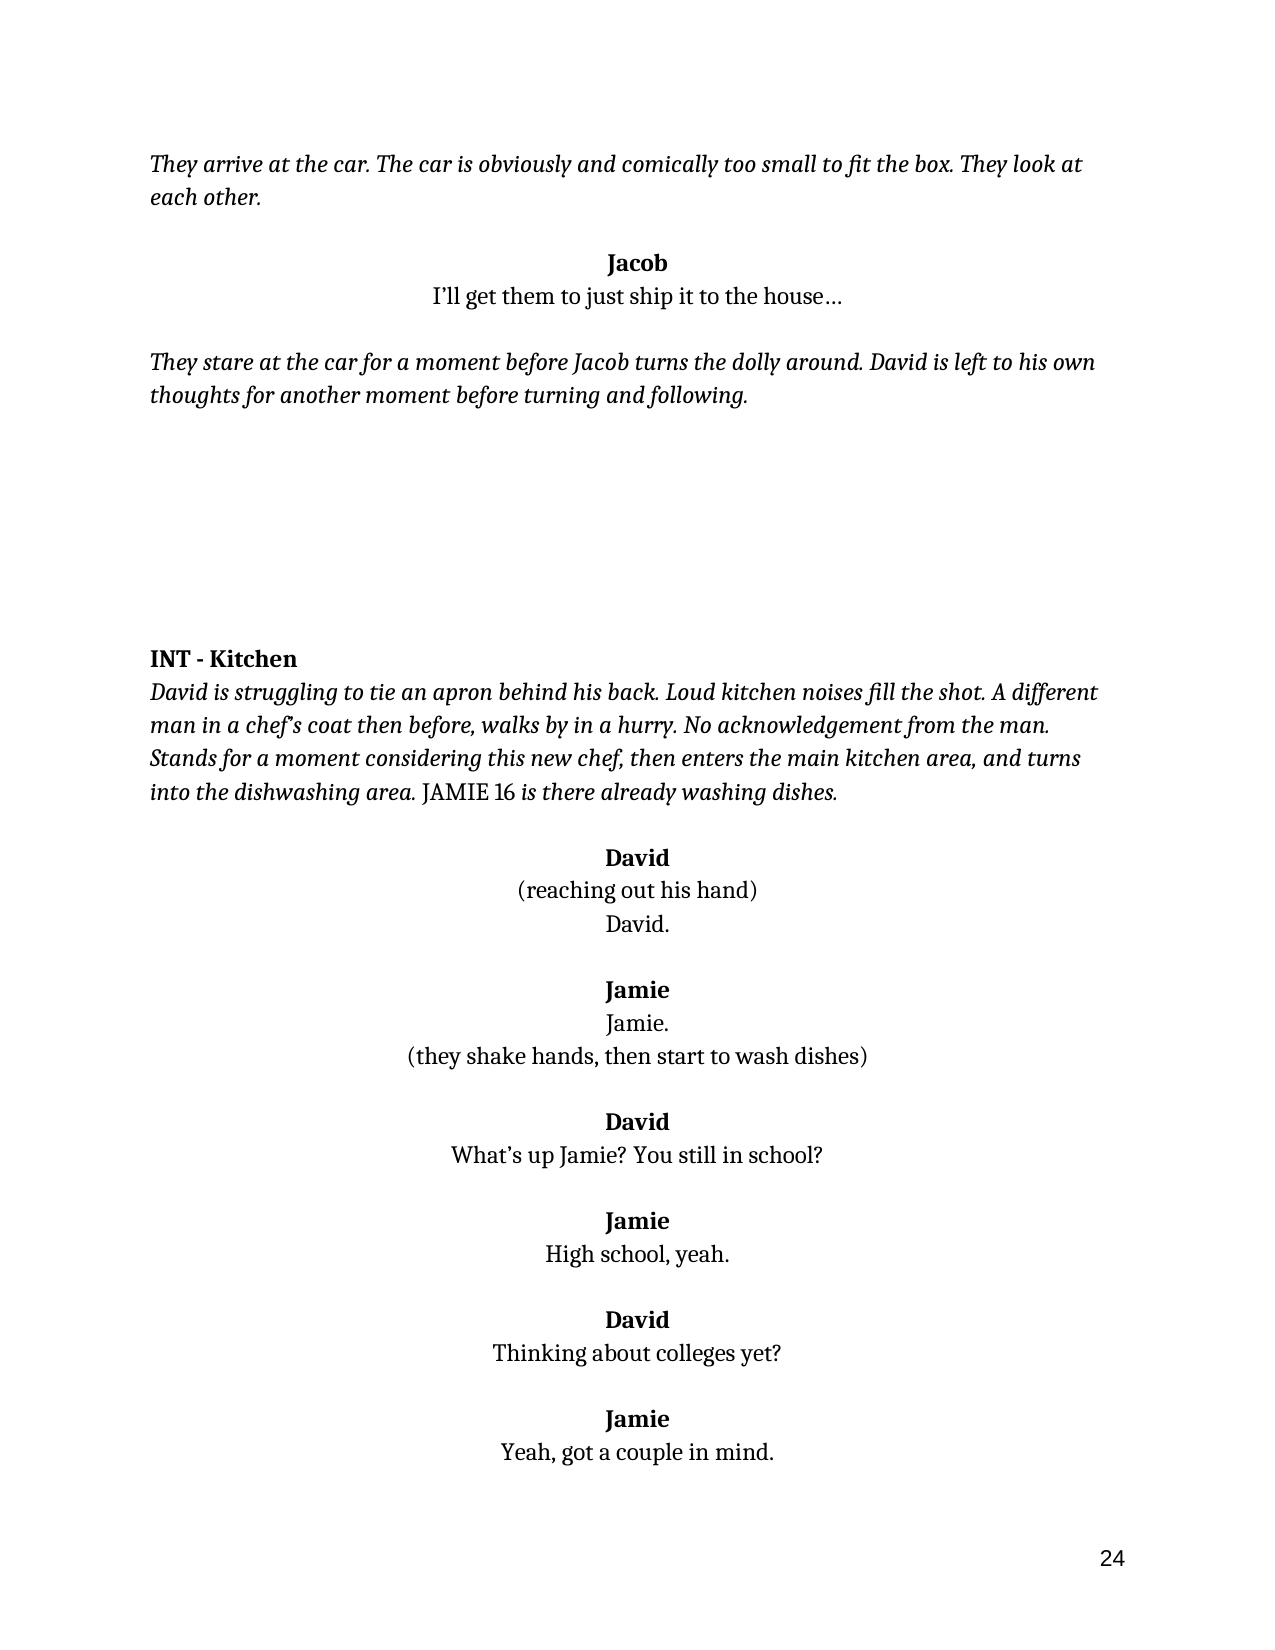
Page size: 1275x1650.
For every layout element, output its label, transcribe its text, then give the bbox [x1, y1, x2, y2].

text David. [150, 909, 1125, 938]
text David is struggling to tie an apron behind his back. Loud kitchen noises fill the shot. A different man in a chef’s coat then before, walks by in a hurry. No acknowledgement from the man. Stands for a moment considering this new chef, then enters the main kitchen area, and turns into the dishwashing area. JAMIE 16 is there already washing dishes. [150, 678, 1125, 806]
text I’ll get them to just ship it to the house… [150, 282, 1125, 311]
text Jamie. [150, 1008, 1125, 1037]
text Jacob [150, 249, 1125, 278]
text Jamie [150, 1207, 1125, 1235]
text David [150, 1306, 1125, 1334]
text What’s up Jamie? You still in school? [150, 1141, 1125, 1169]
text They stare at the car for a moment before Jacob turns the dolly around. David is left to his own thoughts for another moment before turning and following. [150, 348, 1125, 410]
text High school, yeah. [150, 1240, 1125, 1268]
text Yeah, got a couple in mind. [150, 1438, 1125, 1467]
text Thinking about colleges yet? [150, 1339, 1125, 1367]
text Jamie [150, 1405, 1125, 1433]
text INT - Kitchen [150, 645, 1125, 674]
text Jamie [150, 976, 1125, 1004]
text They arrive at the car. The car is obviously and comically too small to fit the box. They look at each other. [150, 150, 1125, 212]
text (reaching out his hand) [150, 876, 1125, 905]
text David [150, 1108, 1125, 1136]
text (they shake hands, then start to wash dishes) [150, 1042, 1125, 1070]
text David [150, 843, 1125, 872]
